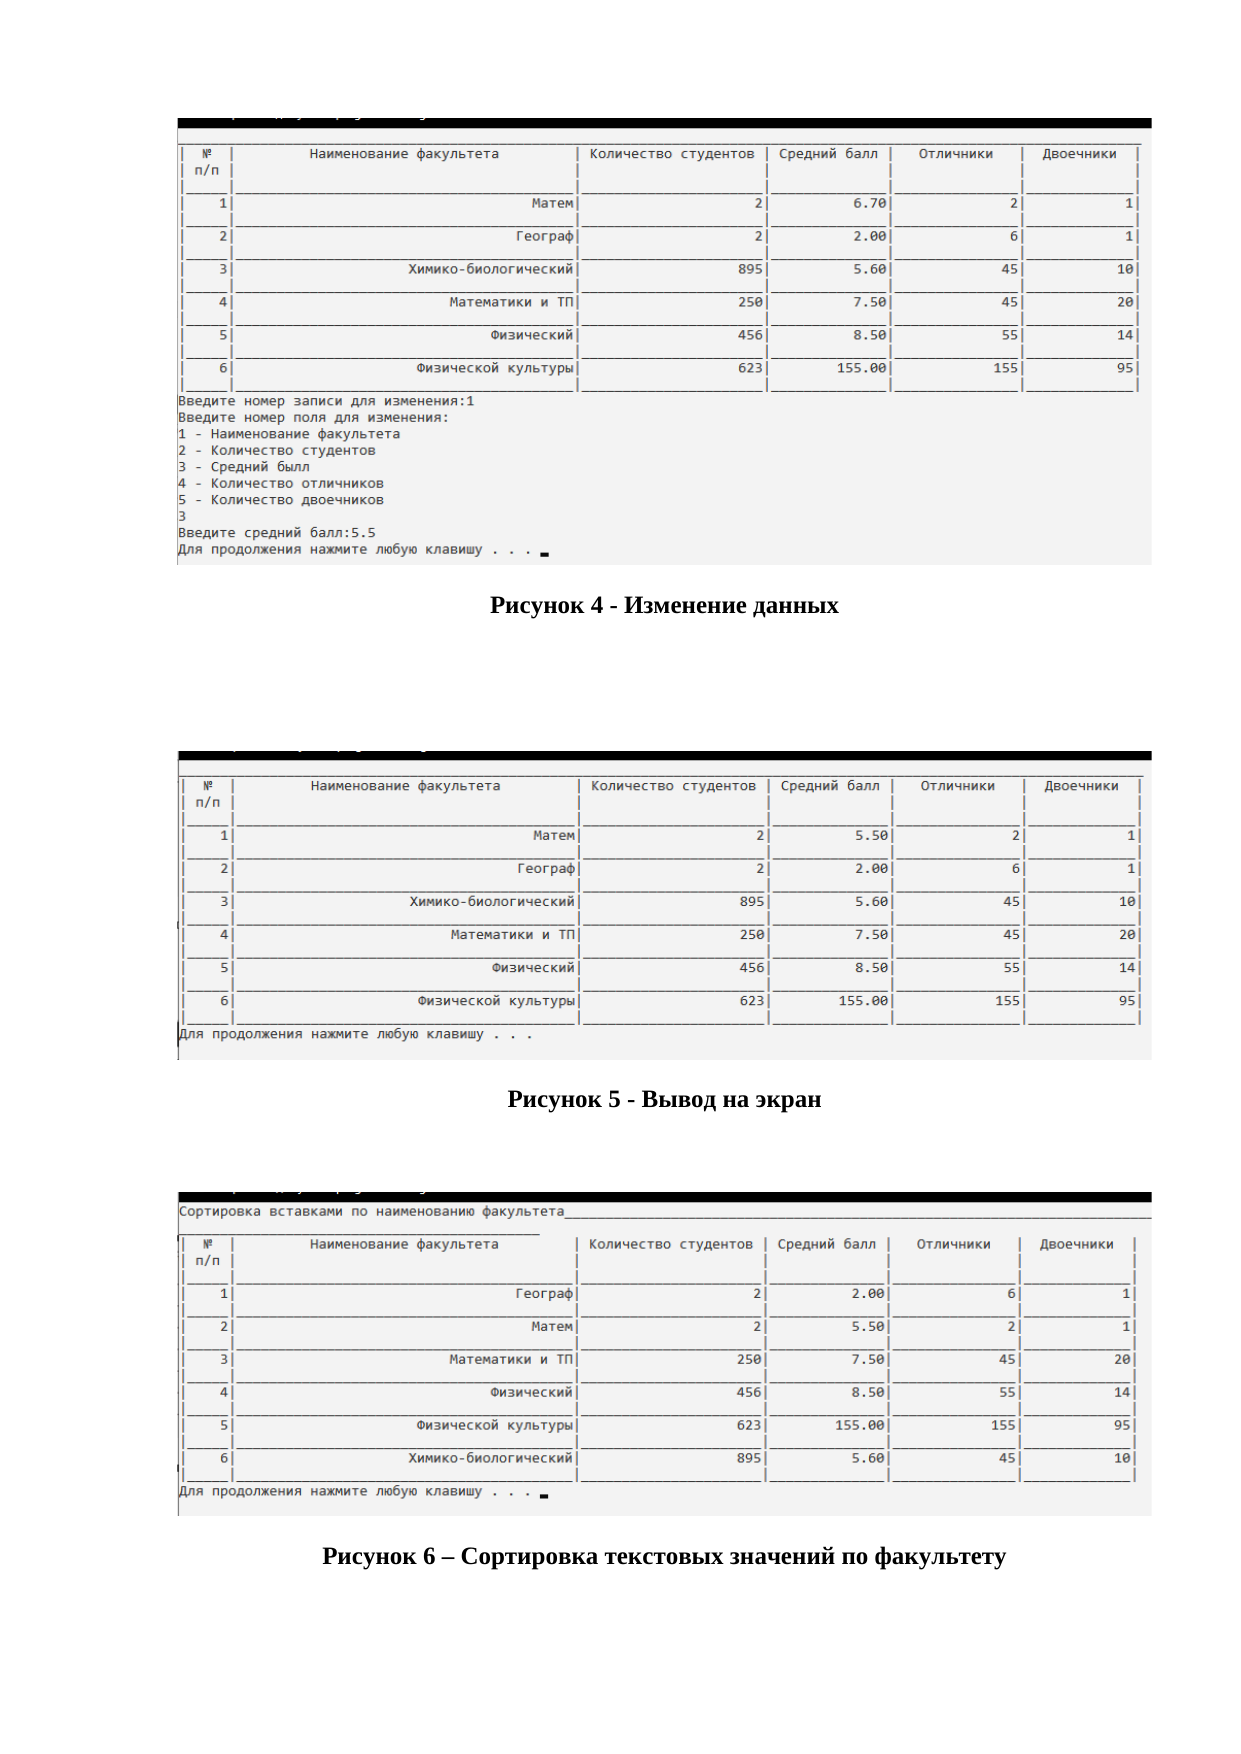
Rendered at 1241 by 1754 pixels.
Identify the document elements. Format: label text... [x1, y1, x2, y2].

picture [177, 1192, 1152, 1516]
text Рисунок 5 - Вывод на экран [177, 1084, 1152, 1113]
text Рисунок 6 – Сортировка текстовых значений по факультету [177, 1541, 1152, 1569]
picture [177, 118, 1152, 565]
picture [177, 751, 1152, 1060]
text Рисунок 4 - Изменение данных [177, 590, 1152, 618]
